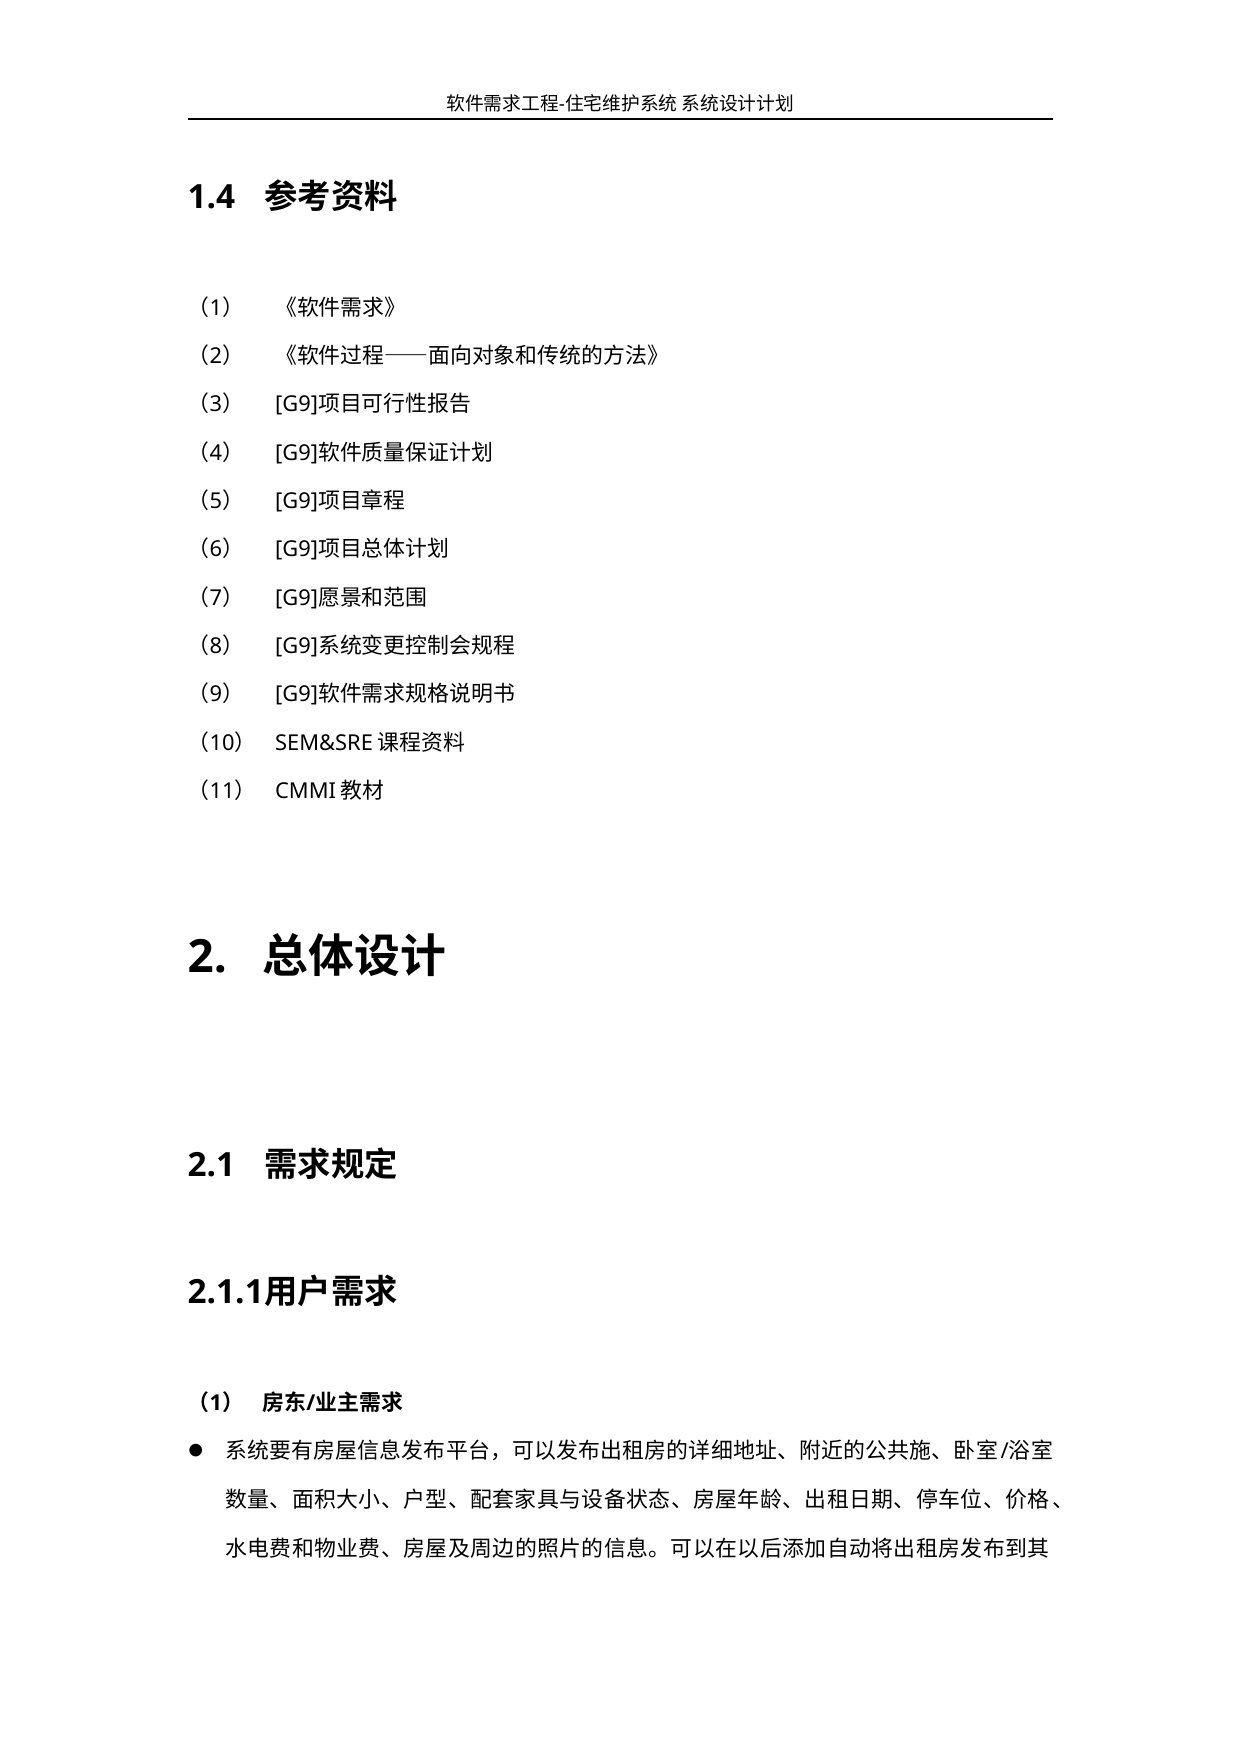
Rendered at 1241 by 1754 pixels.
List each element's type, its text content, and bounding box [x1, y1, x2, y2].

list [187, 1433, 1053, 1563]
list 《软件需求》 [187, 289, 1053, 322]
list [G9]系统变更控制会规程 [187, 628, 1053, 660]
subtitle 总体设计 [187, 904, 1053, 1001]
list CMMI教材 [187, 773, 1053, 805]
subtitle 参考资料 [187, 162, 1053, 227]
list 《软件过程——面向对象和传统的方法》 [187, 338, 1053, 370]
list [G9]项目总体计划 [187, 531, 1053, 563]
list [G9]软件需求规格说明书 [187, 676, 1053, 708]
subtitle 需求规定 [187, 1129, 1053, 1194]
subtitle 用户需求 [187, 1257, 1053, 1322]
list [G9]软件质量保证计划 [187, 434, 1053, 467]
list [G9]项目章程 [187, 483, 1053, 515]
list [G9]项目可行性报告 [187, 386, 1053, 418]
list 房东/业主需求 [187, 1384, 1053, 1417]
list SEM&SRE课程资料 [187, 724, 1053, 757]
list [G9]愿景和范围 [187, 579, 1053, 612]
